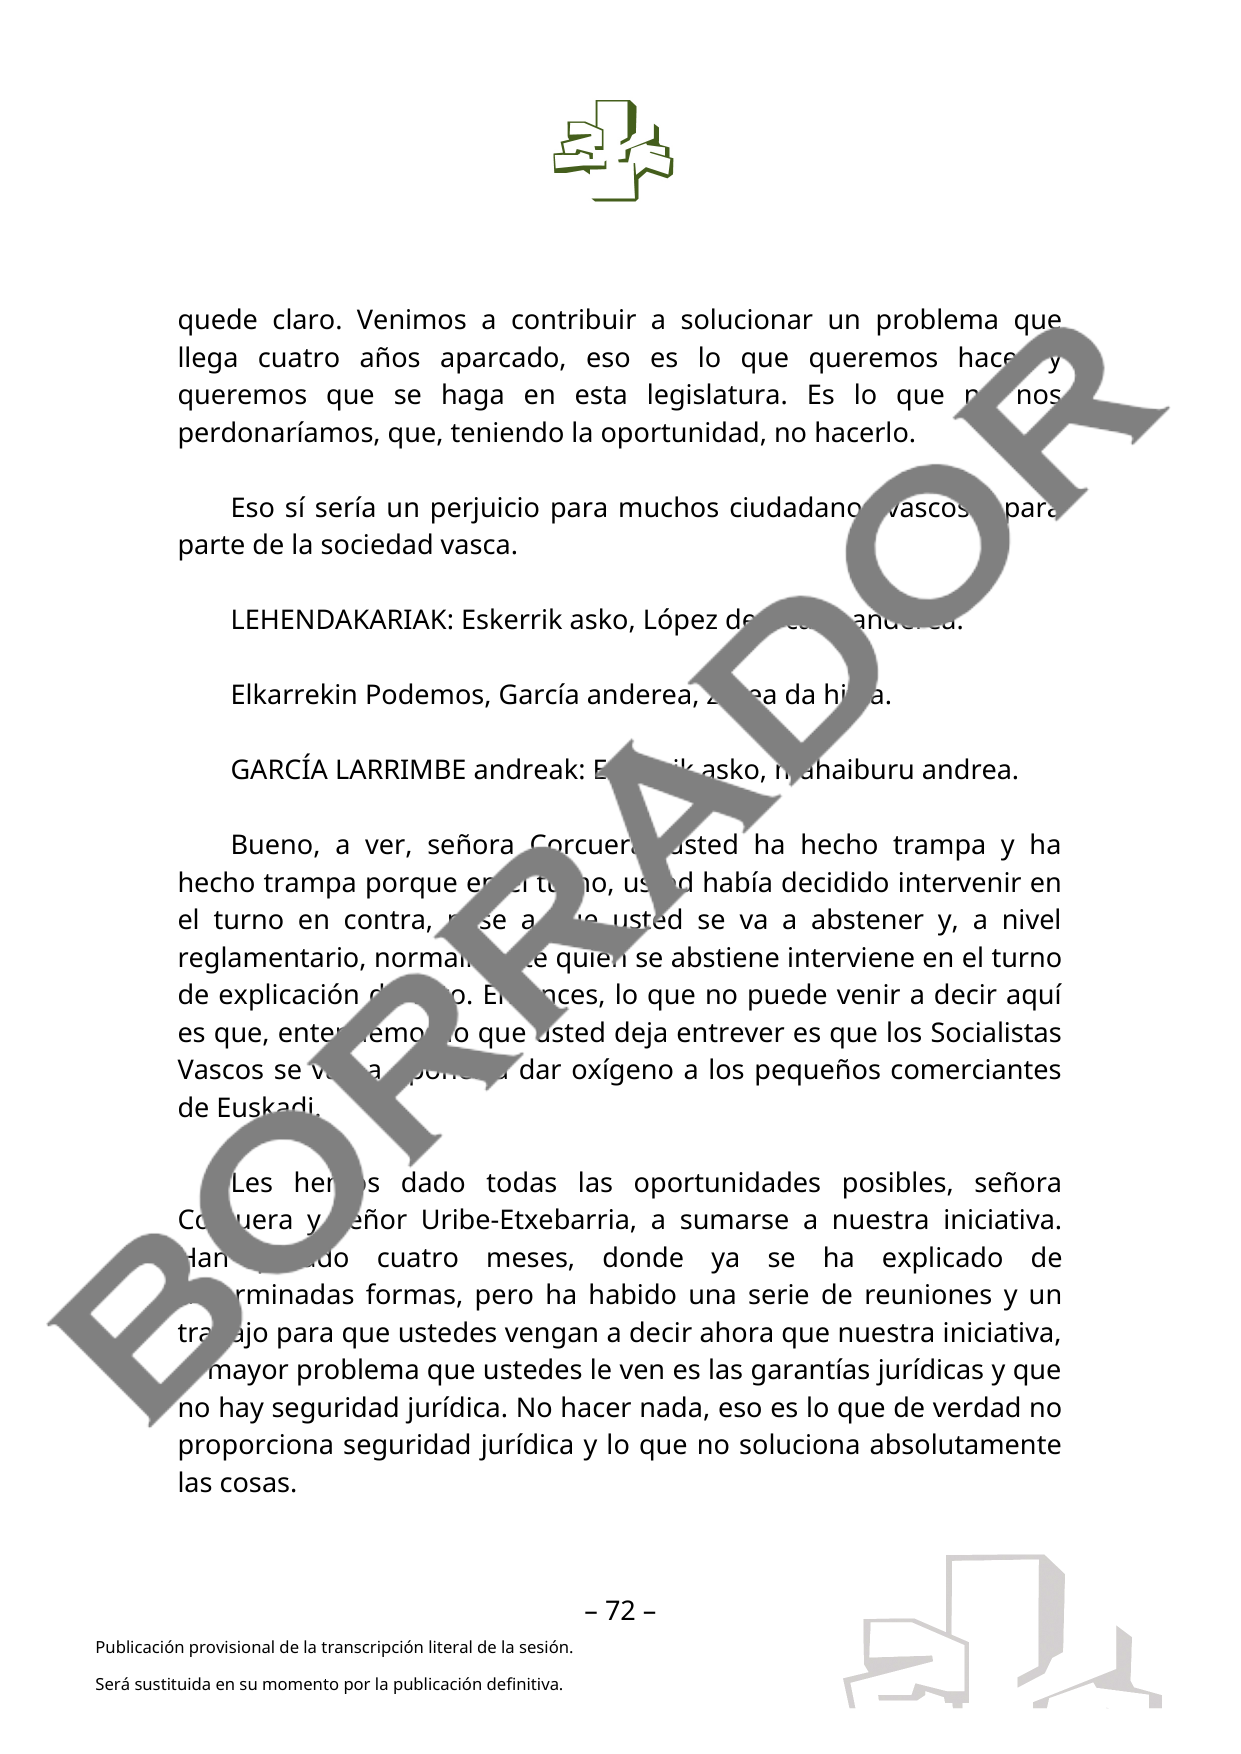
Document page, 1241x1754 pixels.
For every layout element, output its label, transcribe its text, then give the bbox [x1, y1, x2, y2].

text Les hemos dado todas las oportunidades posibles, señora Corcuera y señor Uribe-Etxebarria, a sumarse a nuestra iniciativa. Han pasado cuatro meses, donde ya se ha explicado de determinadas formas, pero ha habido una serie de reuniones y un trabajo para que ustedes vengan a decir ahora que nuestra iniciativa, el mayor problema que ustedes le ven es las garantías jurídicas y que no hay seguridad jurídica. No hacer nada, eso es lo que de verdad no proporciona seguridad jurídica y lo que no soluciona absolutamente las cosas. [177, 1162, 1063, 1500]
picture [524, 77, 702, 225]
picture [797, 1491, 1169, 1710]
text GARCÍA LARRIMBE andreak: Eskerrik asko, mahaiburu andrea. [794, 750, 1063, 787]
text Eso sí sería un perjuicio para muchos ciudadanos vascos y para parte de la sociedad vasca. [177, 487, 877, 562]
text GARCÍA LARRIMBE andreak: Eskerrik asko, mahaiburu andrea. [177, 750, 618, 787]
text Eso sí sería un perjuicio para muchos ciudadanos vascos y para parte de la sociedad vasca. [991, 487, 1063, 562]
text Bueno, a ver, señora Corcuera, usted ha hecho trampa y ha hecho trampa porque en el turno, usted había decidido intervenir en el turno en contra, pese a que usted se va a abstener y, a nivel reglamentario, normalmente quien se abstiene interviene en el turno de explicación de voto. Entonces, lo que no puede venir a decir aquí es que, entendemos lo que usted deja entrever es que los Socialistas Vascos se van a oponer a dar oxígeno a los pequeños comerciantes de Euskadi. [177, 825, 1063, 1125]
text LEHENDAKARIAK: Eskerrik asko, López de Ocariz anderea. [177, 600, 773, 637]
text LEHENDAKARIAK: Eskerrik asko, López de Ocariz anderea. [830, 600, 1063, 637]
text Eso sí sería un perjuicio para muchos ciudadanos vascos y para parte de la sociedad vasca. [877, 495, 978, 562]
text Elkarrekin Podemos, García anderea, zurea da hitza. [867, 675, 1063, 712]
text GARCÍA LARRIMBE andreak: Eskerrik asko, mahaiburu andrea. [637, 750, 789, 787]
text Elkarrekin Podemos, García anderea, zurea da hitza. [177, 675, 723, 712]
text Elkarrekin Podemos, García anderea, zurea da hitza. [737, 675, 847, 712]
